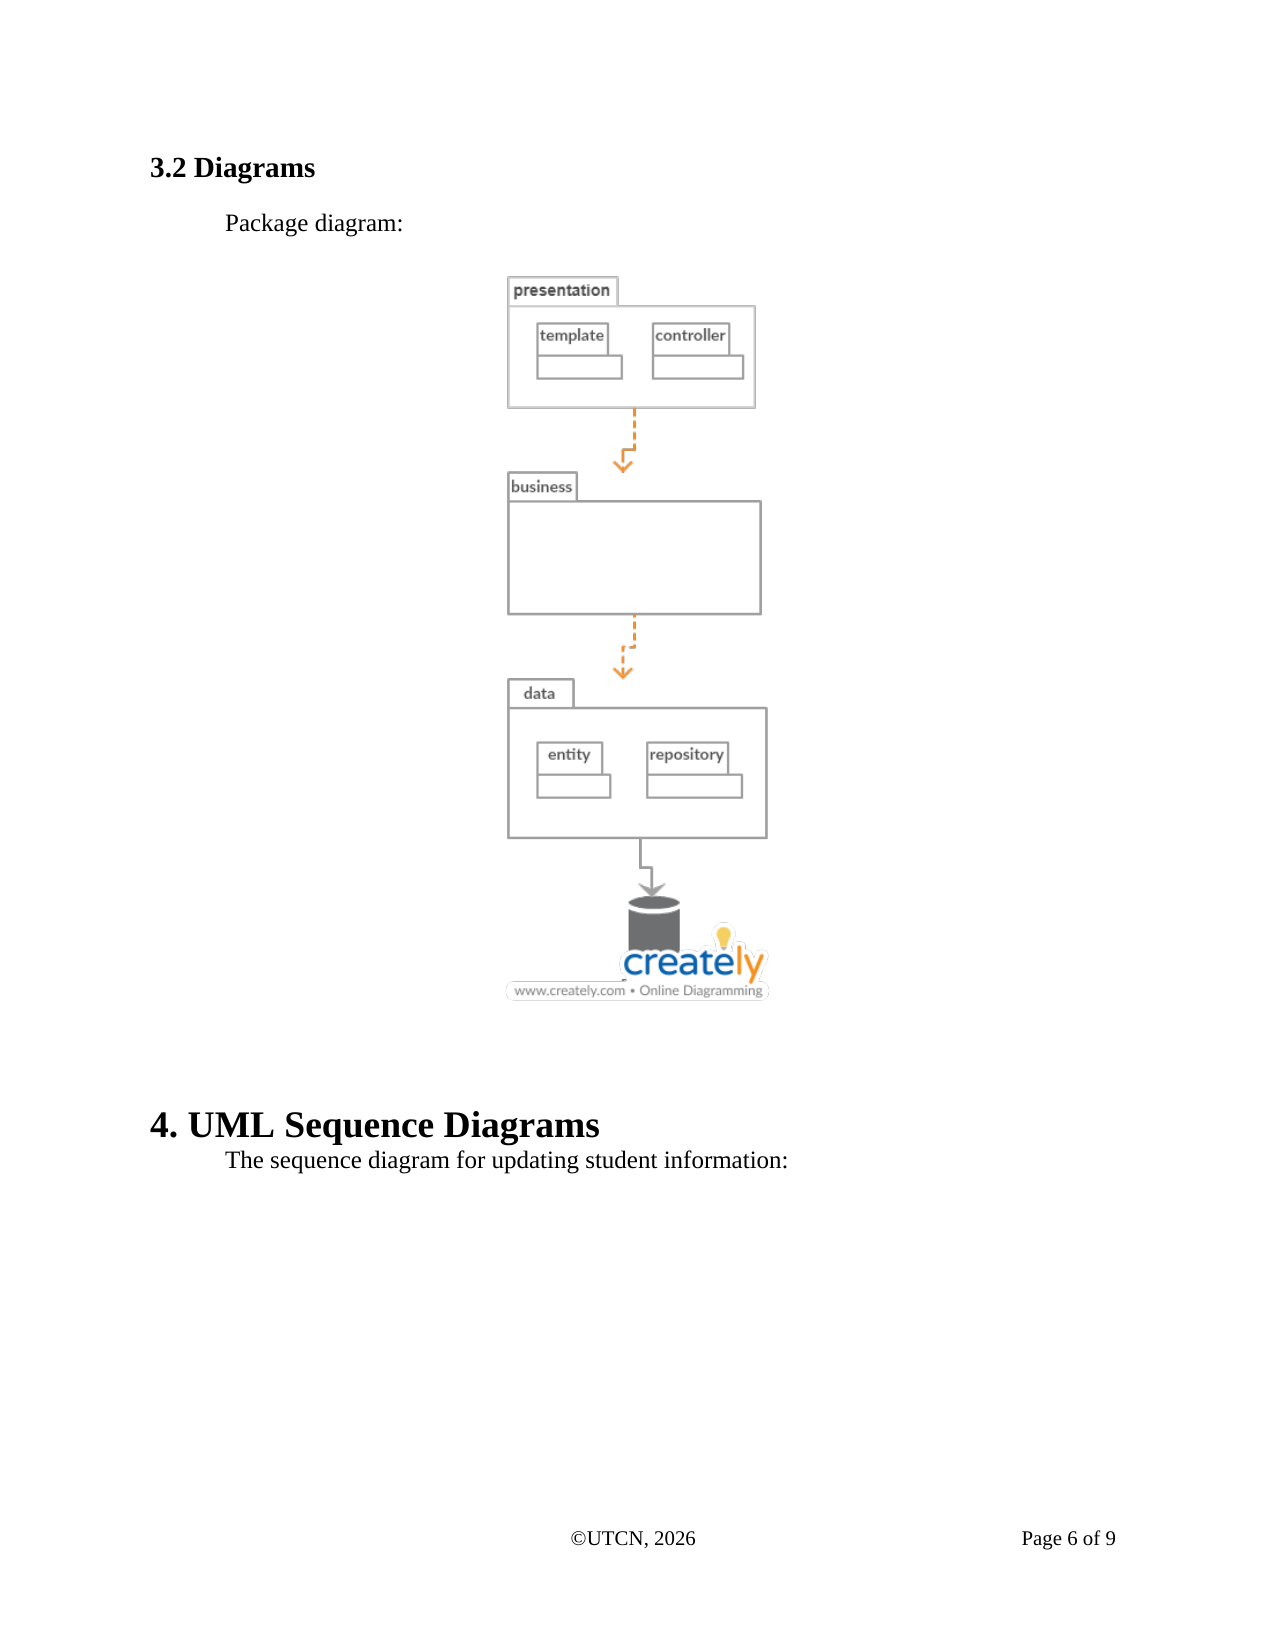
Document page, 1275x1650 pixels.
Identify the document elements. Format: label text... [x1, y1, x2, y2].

title 4. UML Sequence Diagrams [150, 1102, 1125, 1145]
picture [496, 265, 779, 1009]
text 3.2 Diagrams [150, 150, 1125, 183]
text Package diagram: [150, 208, 1125, 236]
text The sequence diagram for updating student information: [150, 1145, 1125, 1174]
